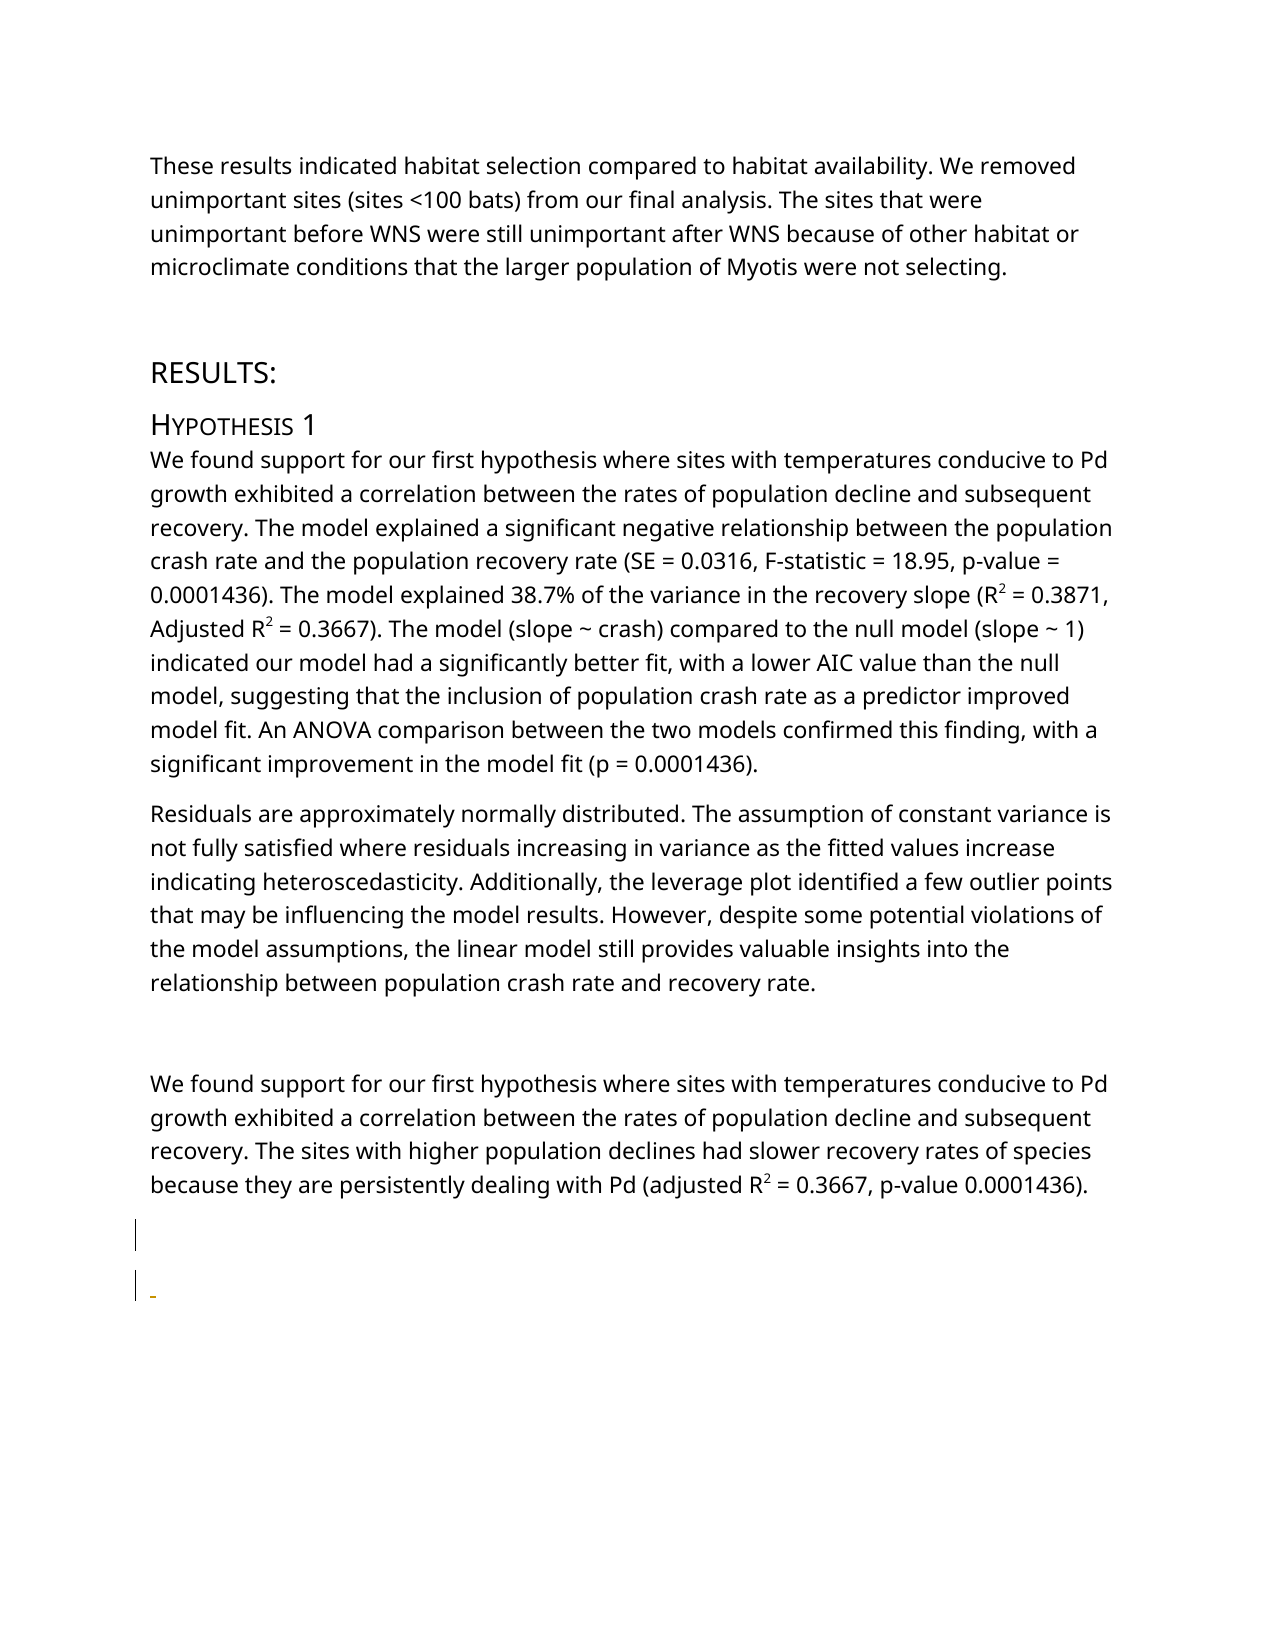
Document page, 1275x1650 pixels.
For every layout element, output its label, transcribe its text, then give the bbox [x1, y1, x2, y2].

subtitle RESULTS: [150, 352, 1125, 392]
text We found support for our first hypothesis where sites with temperatures conducive to Pd growth exhibited a correlation between the rates of population decline and subsequent recovery. The sites with higher population declines had slower recovery rates of species because they are persistently dealing with Pd (adjusted R2 = 0.3667, p-value 0.0001436). [150, 1068, 1125, 1200]
subtitle Hypothesis 1 [150, 404, 1125, 444]
text We found support for our first hypothesis where sites with temperatures conducive to Pd growth exhibited a correlation between the rates of population decline and subsequent recovery. The model explained a significant negative relationship between the population crash rate and the population recovery rate (SE = 0.0316, F-statistic = 18.95, p-value = 0.0001436). The model explained 38.7% of the variance in the recovery slope (R2 = 0.3871, Adjusted R2 = 0.3667). The model (slope ~ crash) compared to the null model (slope ~ 1) indicated our model had a significantly better fit, with a lower AIC value than the null model, suggesting that the inclusion of population crash rate as a predictor improved model fit. An ANOVA comparison between the two models confirmed this finding, with a significant improvement in the model fit (p = 0.0001436). [150, 444, 1125, 779]
text Residuals are approximately normally distributed. The assumption of constant variance is not fully satisfied where residuals increasing in variance as the fitted values increase indicating heteroscedasticity. Additionally, the leverage plot identified a few outlier points that may be influencing the model results. However, despite some potential violations of the model assumptions, the linear model still provides valuable insights into the relationship between population crash rate and recovery rate. [150, 798, 1125, 998]
text These results indicated habitat selection compared to habitat availability. We removed unimportant sites (sites <100 bats) from our final analysis. The sites that were unimportant before WNS were still unimportant after WNS because of other habitat or microclimate conditions that the larger population of Myotis were not selecting. [150, 150, 1125, 282]
